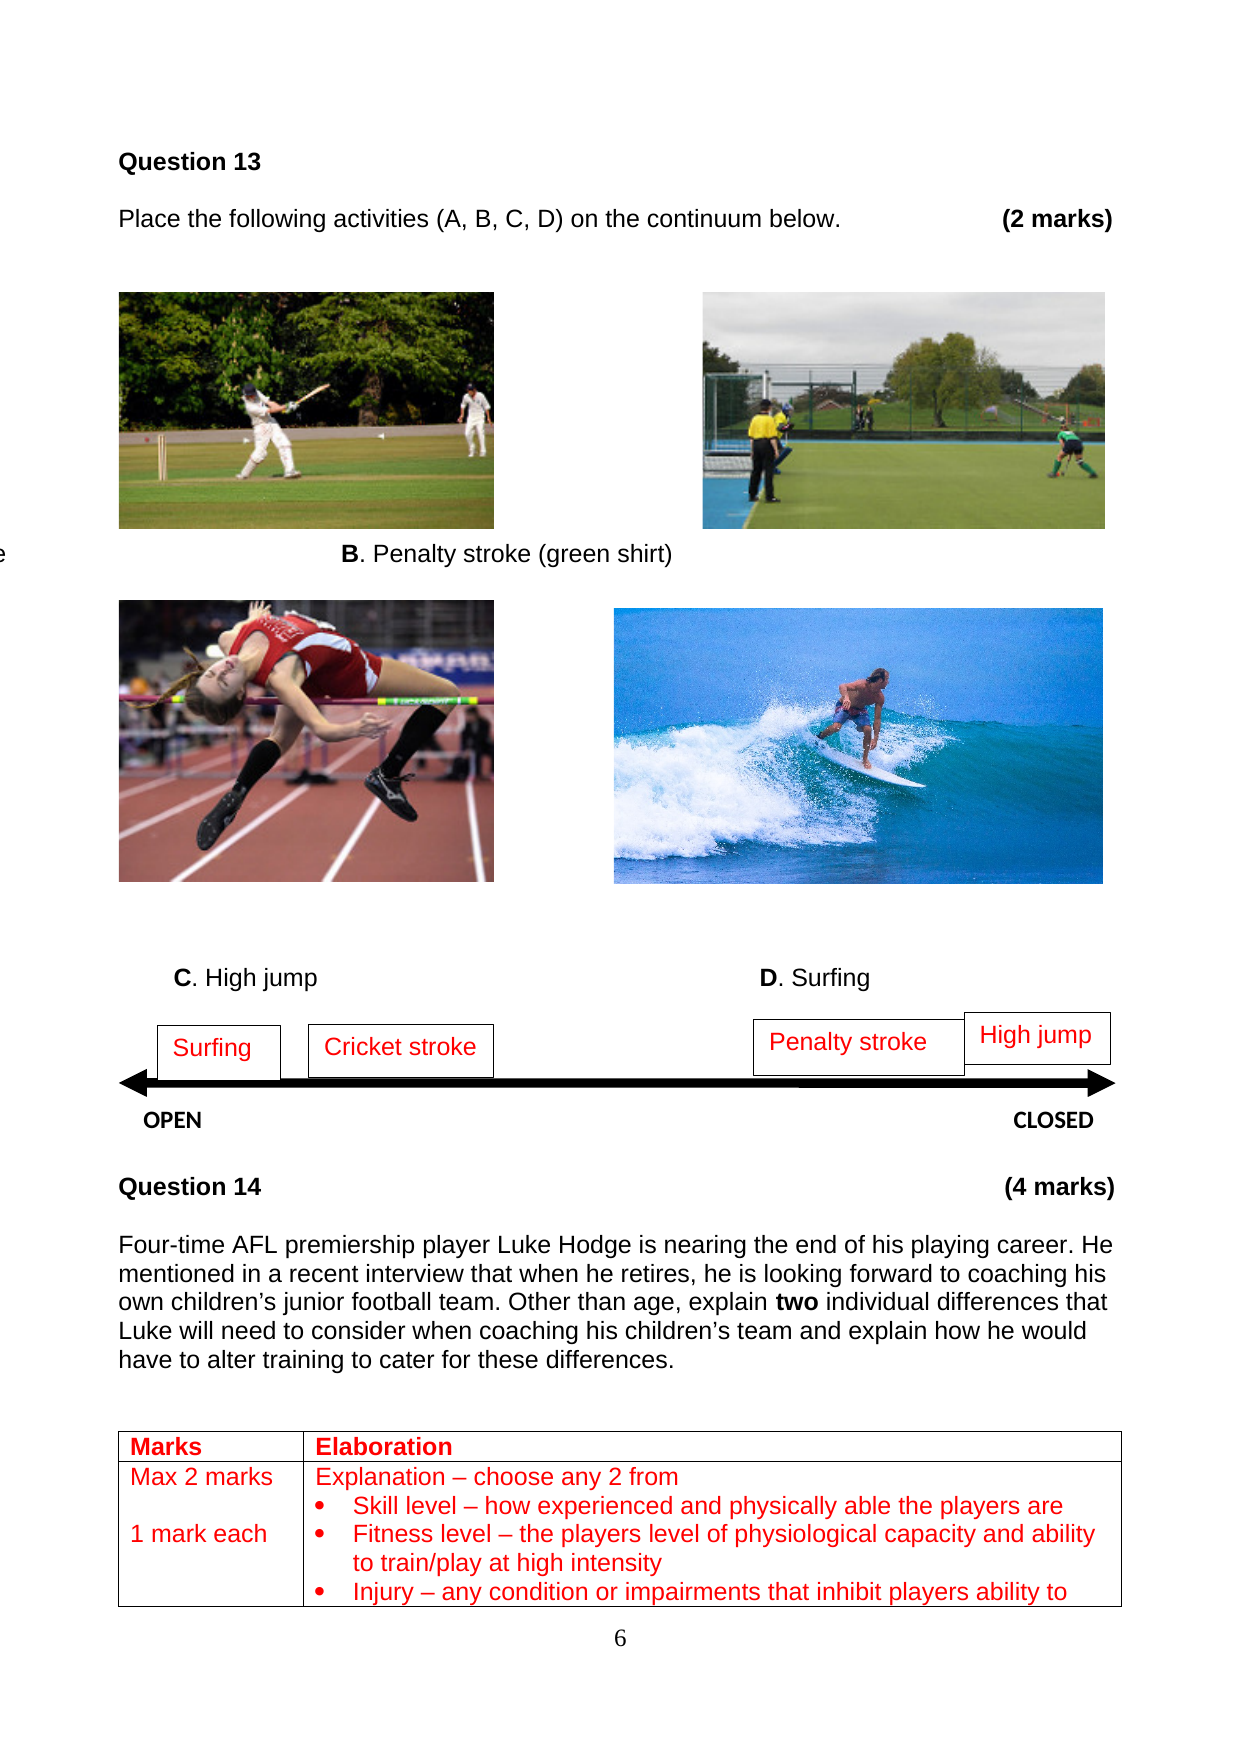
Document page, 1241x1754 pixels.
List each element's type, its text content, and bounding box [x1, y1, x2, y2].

text Question 14 (4 marks) [118, 1115, 1122, 1201]
picture [612, 608, 1103, 883]
text Place the following activities (A, B, C, D) on the continuum below. (2 marks) [118, 204, 1122, 233]
text Question 13 [118, 147, 1122, 176]
table_header Marks [119, 1432, 303, 1461]
table_header Elaboration [304, 1432, 1121, 1461]
picture [118, 292, 494, 529]
picture [118, 600, 494, 882]
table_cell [304, 1462, 1121, 1606]
text Four-time AFL premiership player Luke Hodge is nearing the end of his playing career. He mentioned in a recent interview that when he retires, he is looking forward to coaching his own children’s junior football team. Other than age, explain two individual differences that Luke will need to consider when coaching his children’s team and explain how he would have to alter training to cater for these differences. [118, 1230, 1122, 1373]
picture [702, 292, 1105, 529]
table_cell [119, 1462, 303, 1606]
picture [852, 773, 862, 781]
